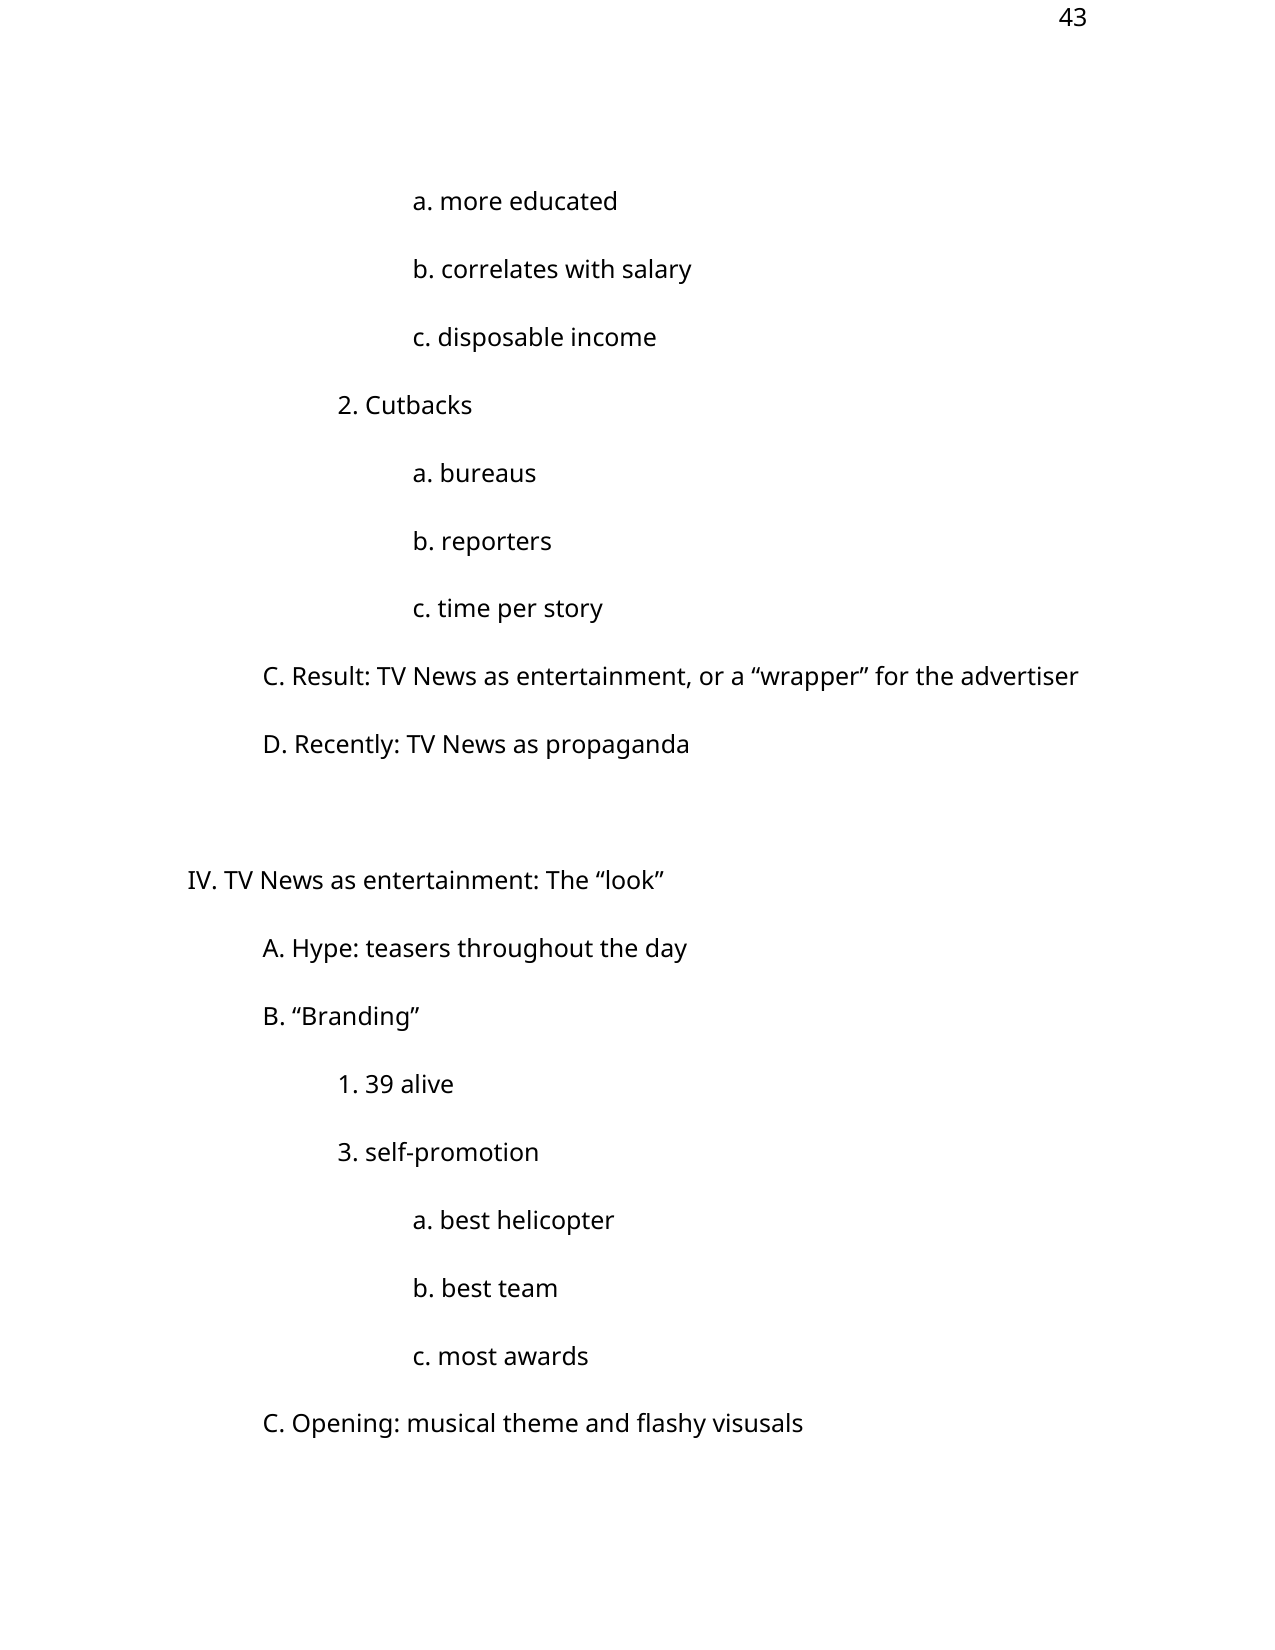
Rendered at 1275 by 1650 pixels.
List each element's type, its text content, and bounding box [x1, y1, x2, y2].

text 3. self-promotion [187, 1135, 1087, 1169]
text a. best helicopter [187, 1203, 1087, 1237]
text D. Recently: TV News as propaganda [262, 727, 1087, 761]
text c. most awards [187, 1338, 1087, 1372]
text b. best team [187, 1271, 1087, 1304]
text C. Opening: musical theme and flashy visusals [187, 1406, 1087, 1440]
text b. correlates with salary [187, 252, 1087, 286]
text a. more educated [187, 184, 1087, 218]
text b. reporters [187, 523, 1087, 557]
text a. bureaus [187, 456, 1087, 489]
text 2. Cutbacks [187, 388, 1087, 422]
text IV. TV News as entertainment: The “look” [187, 863, 1087, 897]
text c. time per story [187, 591, 1087, 625]
text A. Hype: teasers throughout the day [187, 931, 1087, 965]
text 1. 39 alive [187, 1067, 1087, 1101]
text C. Result: TV News as entertainment, or a “wrapper” for the advertiser [262, 659, 1087, 693]
text B. “Branding” [187, 999, 1087, 1033]
text c. disposable income [187, 320, 1087, 354]
